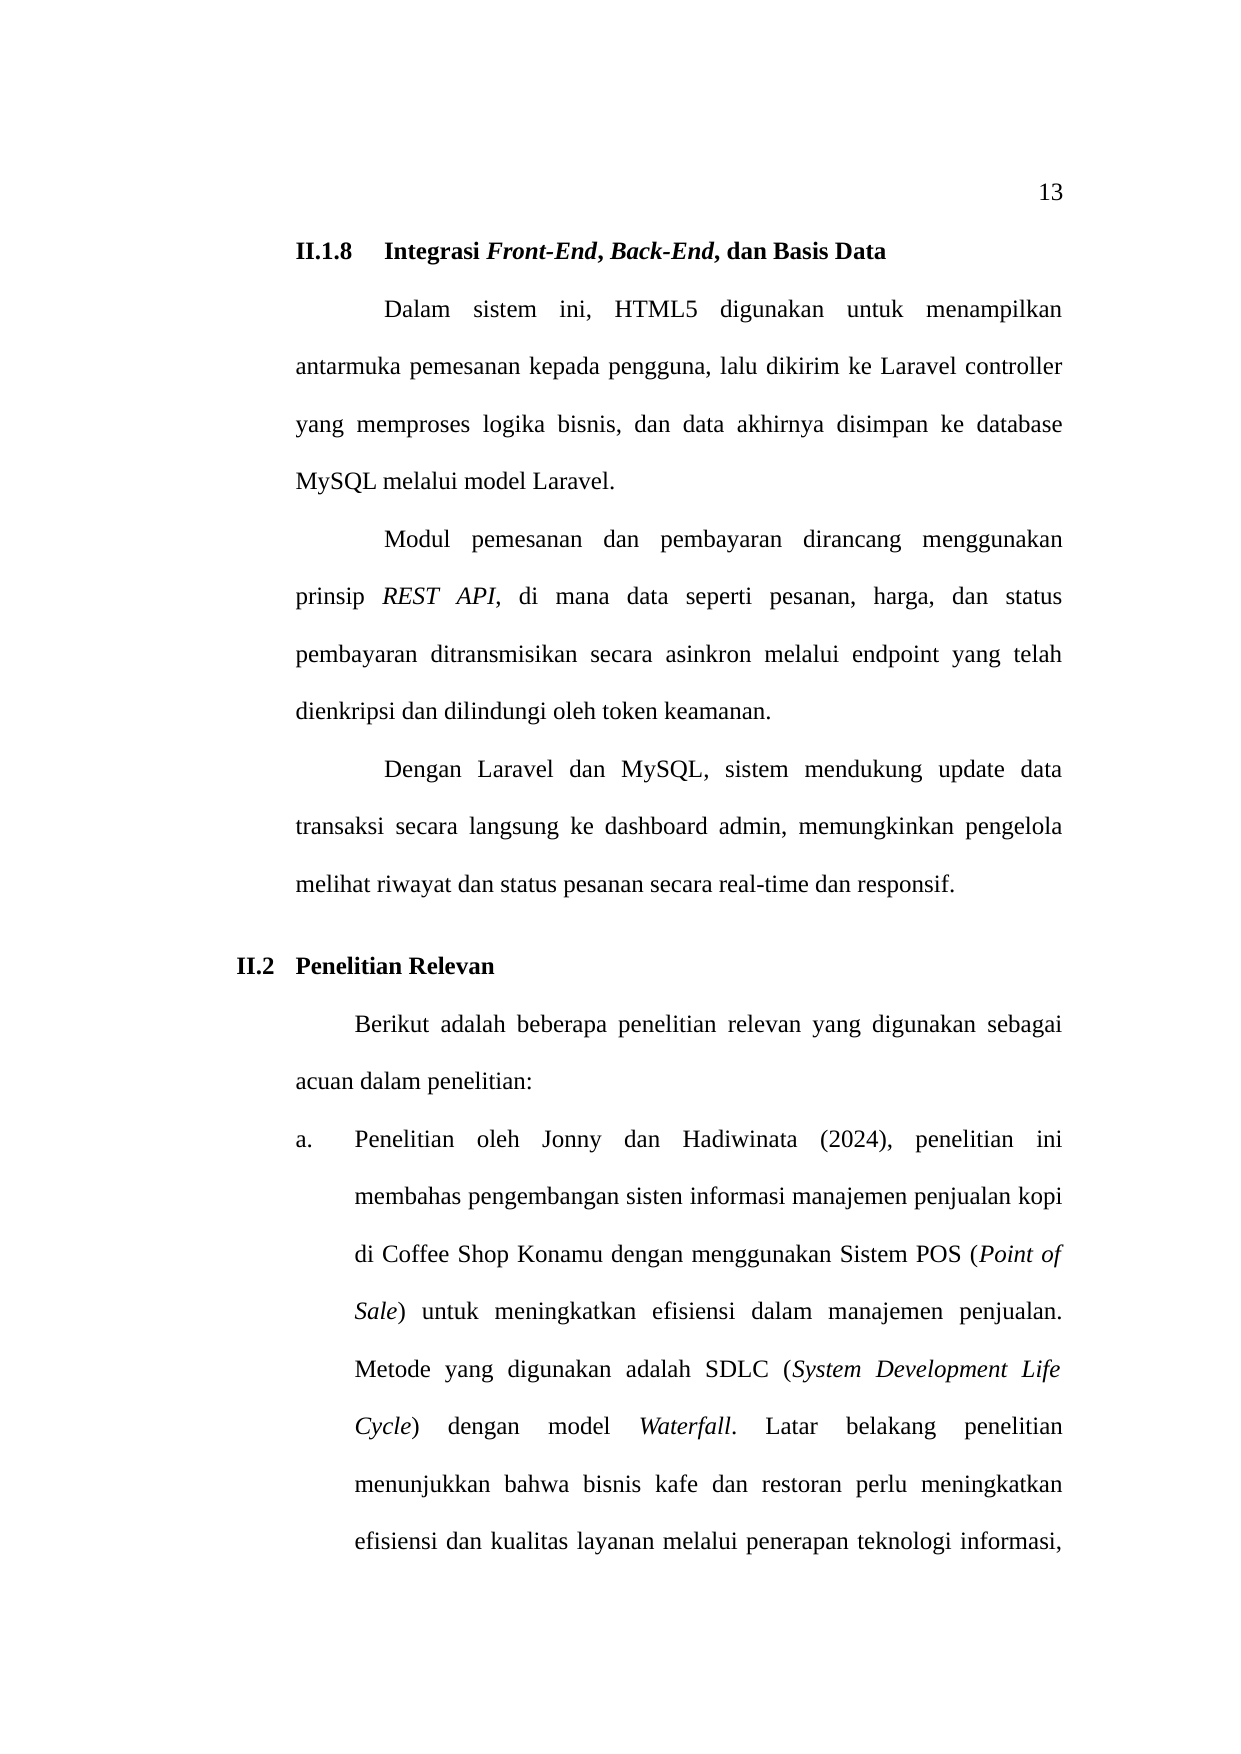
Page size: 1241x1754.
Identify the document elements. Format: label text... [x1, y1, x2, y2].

subtitle Dengan Laravel dan MySQL, sistem mendukung update data transaksi secara langsung ke dashboard admin, memungkinkan pengelola melihat riwayat dan status pesanan secara real-time dan responsif. [295, 754, 1063, 897]
subtitle Integrasi Front-End, Back-End, dan Basis Data [295, 236, 1063, 265]
subtitle Penelitian Relevan [236, 951, 1063, 980]
subtitle Modul pemesanan dan pembayaran dirancang menggunakan prinsip REST API, di mana data seperti pesanan, harga, dan status pembayaran ditransmisikan secara asinkron melalui endpoint yang telah dienkripsi dan dilindungi oleh token keamanan. [295, 524, 1063, 725]
subtitle Berikut adalah beberapa penelitian relevan yang digunakan sebagai acuan dalam penelitian: [295, 1009, 1063, 1095]
